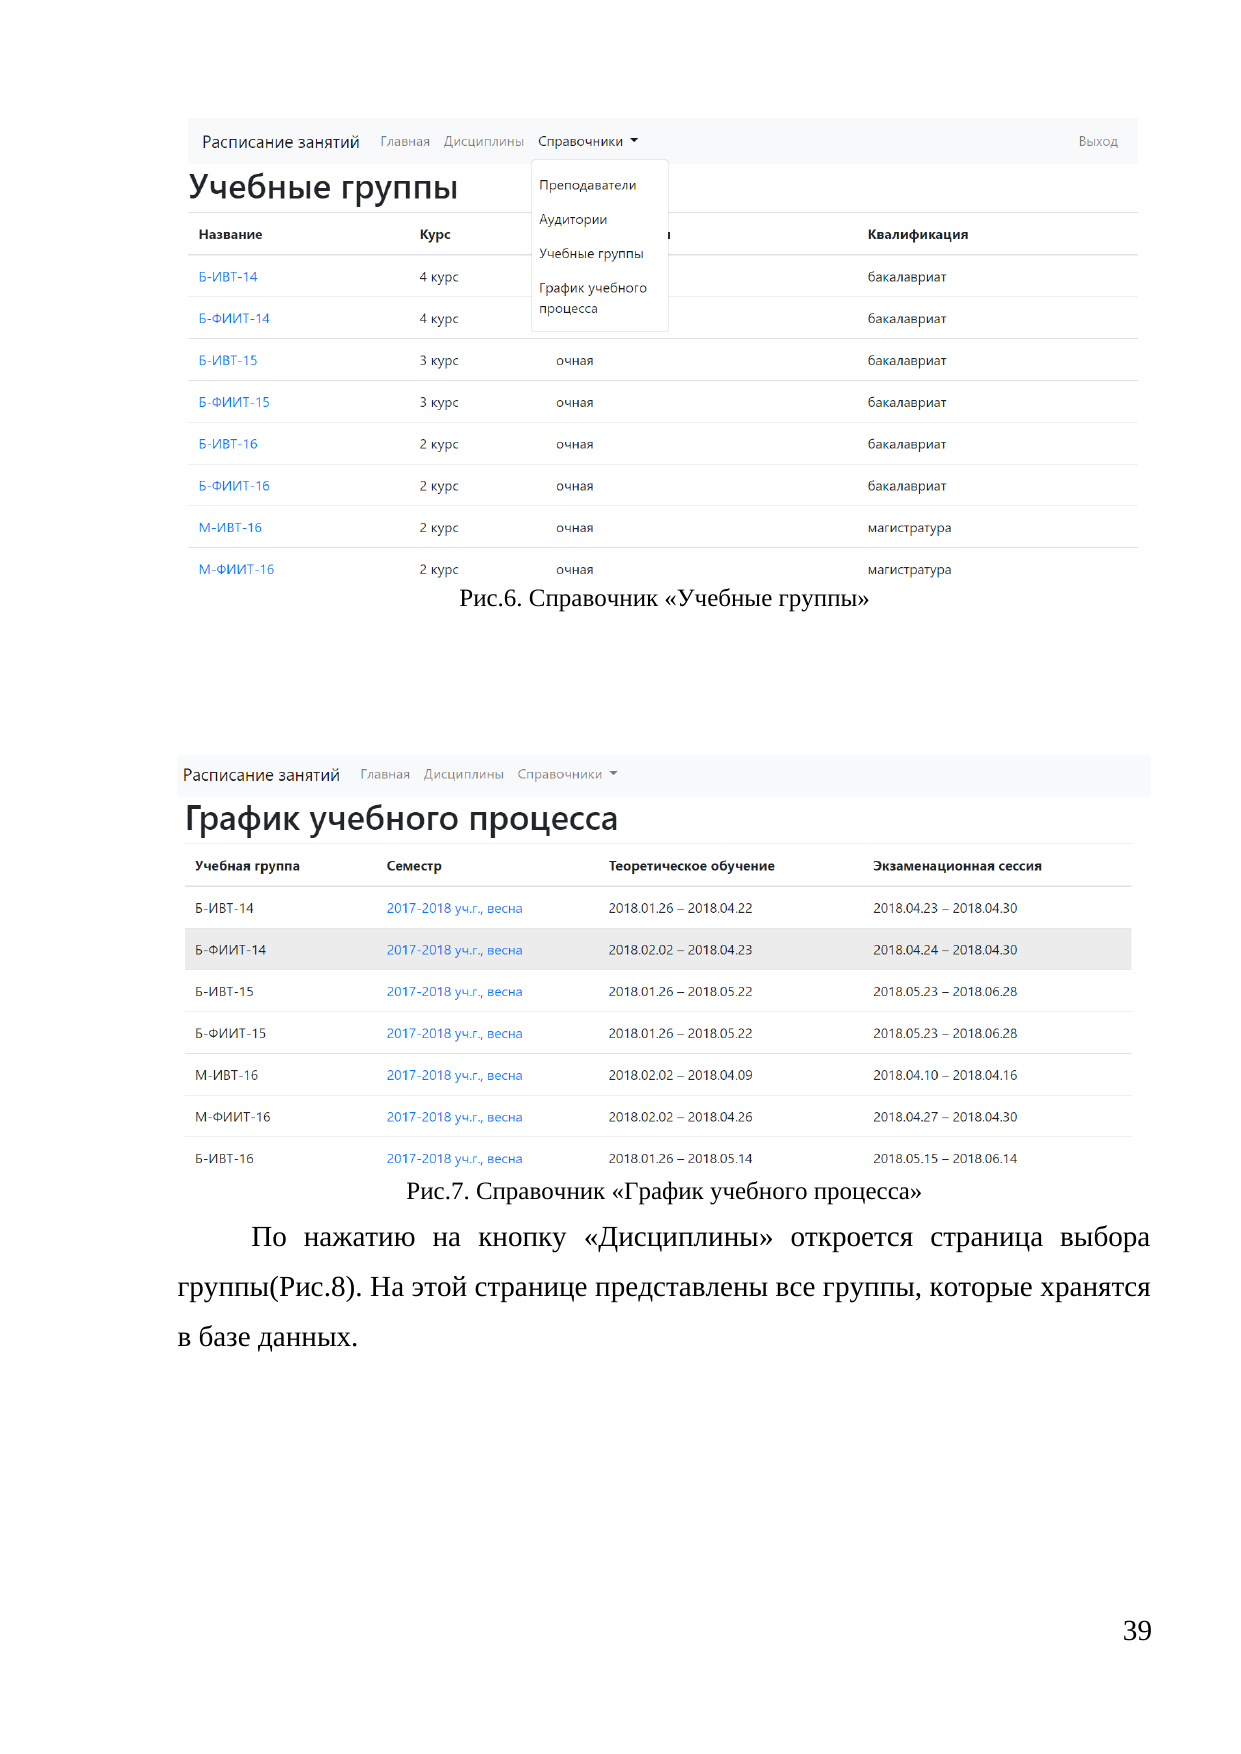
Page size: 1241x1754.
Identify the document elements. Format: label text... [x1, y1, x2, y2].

picture [177, 118, 1153, 584]
text Рис.6. Справочник «Учебные группы» [177, 584, 1152, 612]
text Рис.7. Справочник «График учебного процесса» [177, 1176, 1152, 1204]
text По нажатию на кнопку «Дисциплины» откроется страница выбора группы(Рис.8). На этой странице представлены все группы, которые хранятся в базе данных. [177, 1219, 1152, 1353]
picture [177, 755, 1151, 1176]
